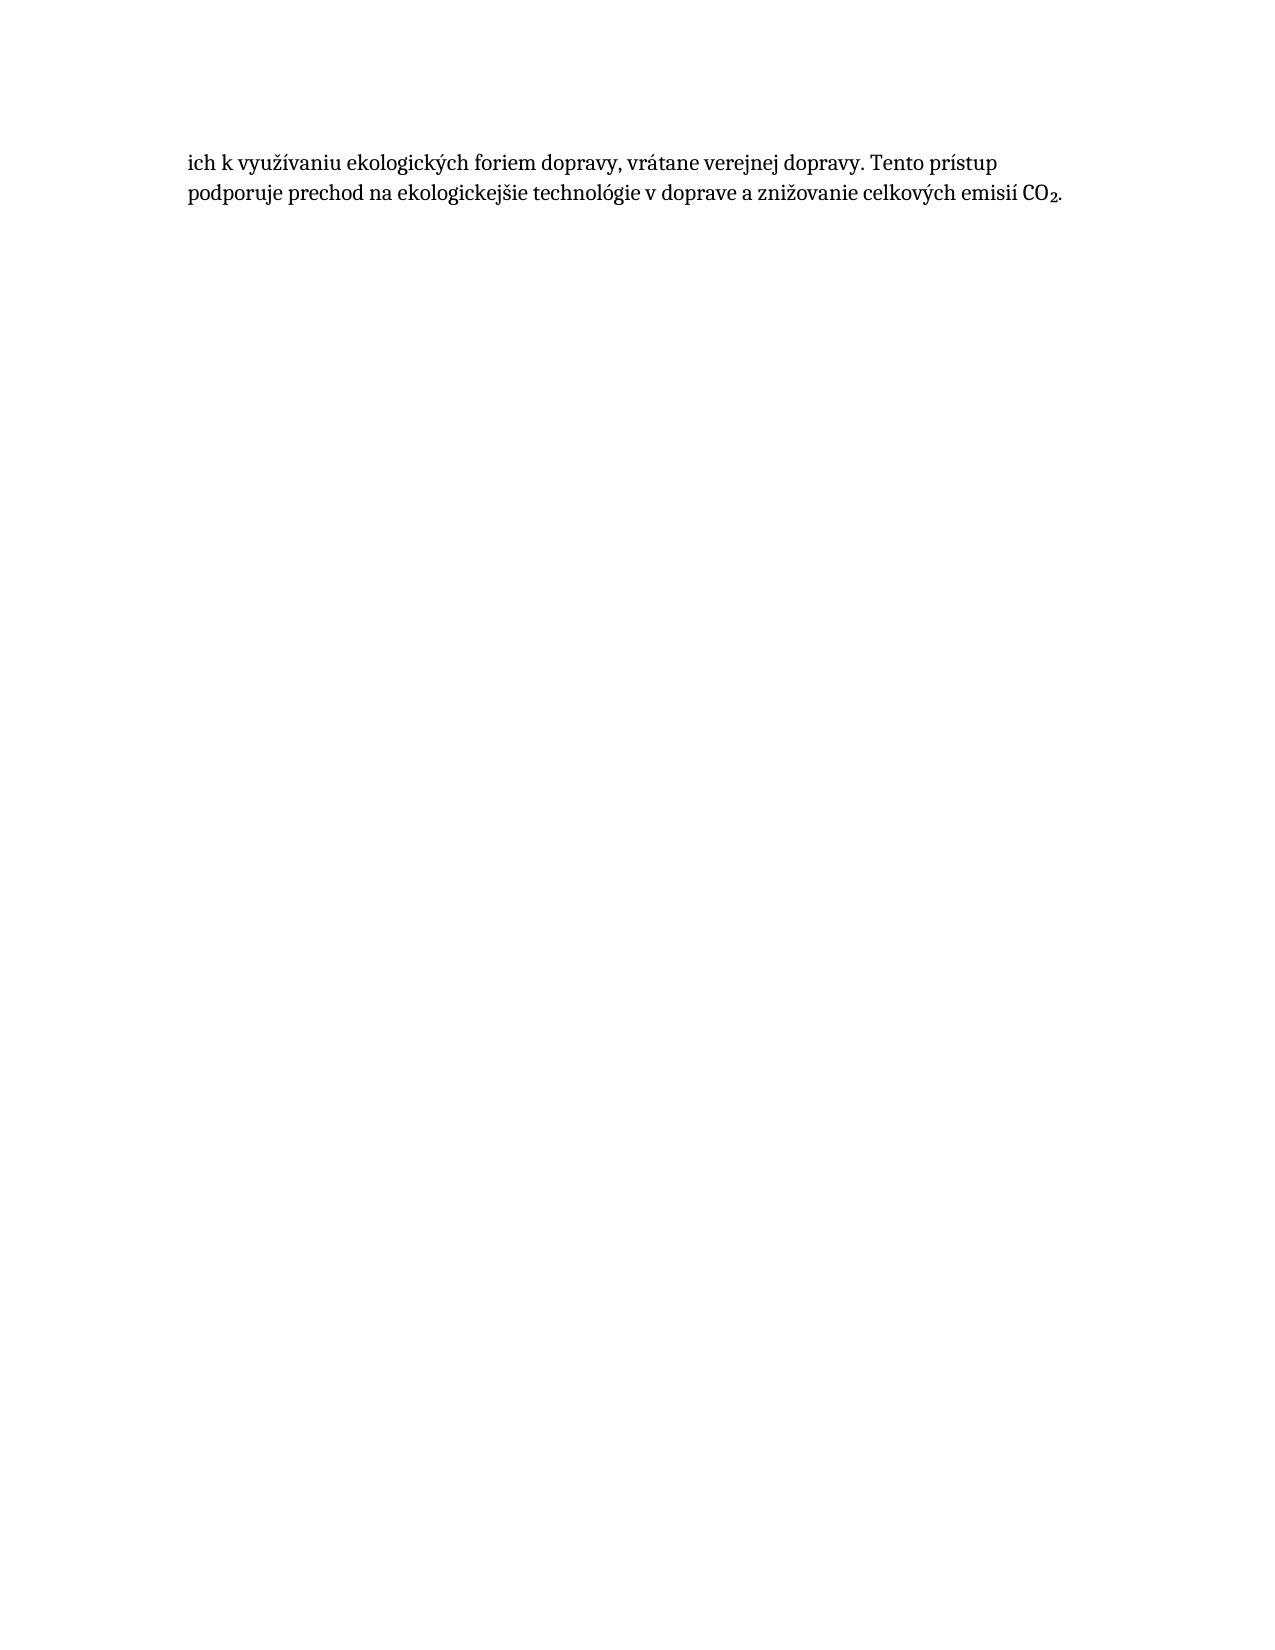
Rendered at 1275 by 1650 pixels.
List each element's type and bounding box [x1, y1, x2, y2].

text [187, 150, 1087, 207]
